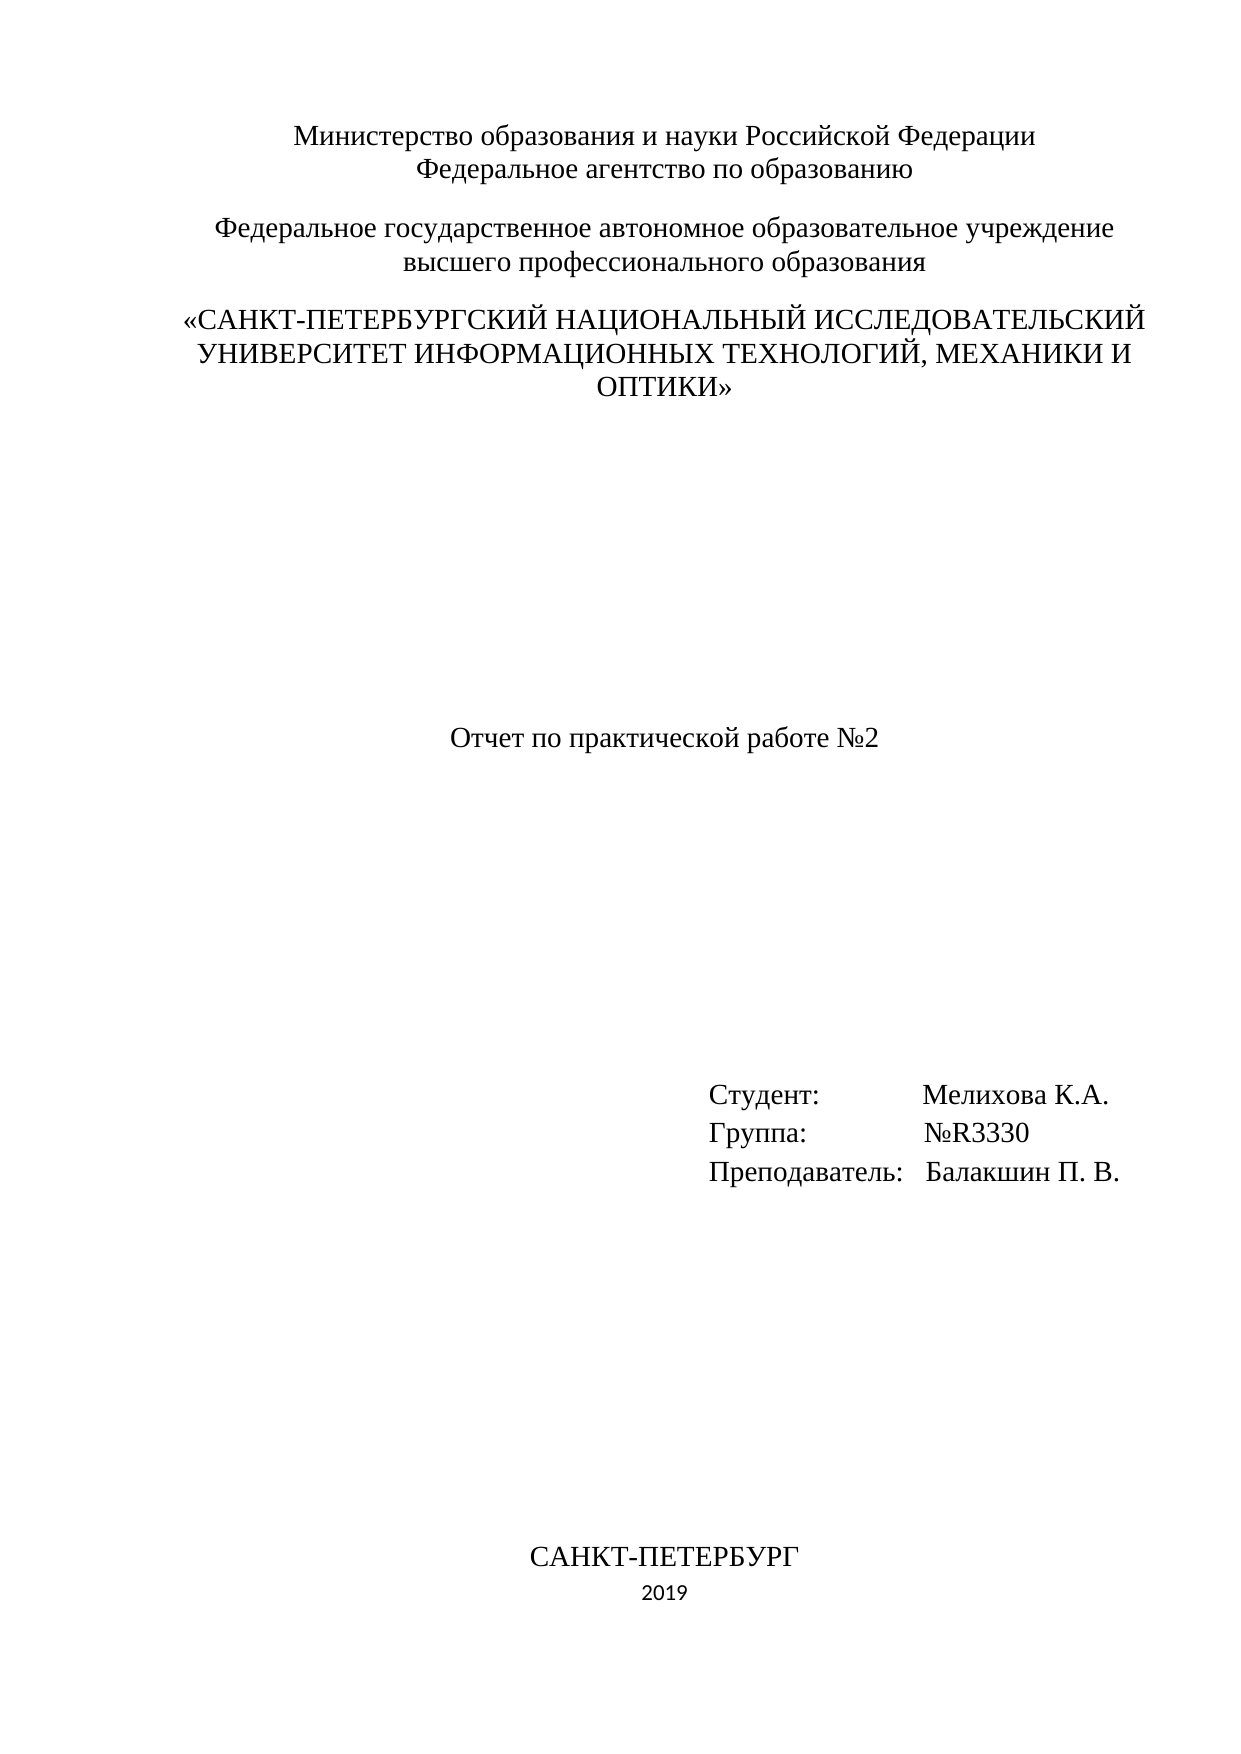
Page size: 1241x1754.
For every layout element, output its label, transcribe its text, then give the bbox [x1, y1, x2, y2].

text Группа: №R3330 [709, 1115, 1152, 1149]
text Преподаватель: Балакшин П. В. [709, 1154, 1152, 1187]
text САНКТ-ПЕТЕРБУРГ [177, 1539, 1152, 1573]
text 2019 [177, 1578, 1152, 1606]
text Отчет по практической работе №2 [177, 721, 1152, 754]
text «САНКТ-ПЕТЕРБУРГСКИЙ НАЦИОНАЛЬНЫЙ ИССЛЕДОВАТЕЛЬСКИЙ УНИВЕРСИТЕТ ИНФОРМАЦИОННЫХ ТЕХНОЛОГИЙ, МЕХАНИКИ И ОПТИКИ» [177, 302, 1152, 403]
text Федеральное государственное автономное образовательное учреждение высшего профессионального образования [177, 210, 1152, 277]
text Федеральное агентство по образованию [177, 152, 1152, 185]
text Студент: Мелихова К.А. [709, 1077, 1152, 1110]
text Министерство образования и науки Российской Федерации [177, 118, 1152, 152]
